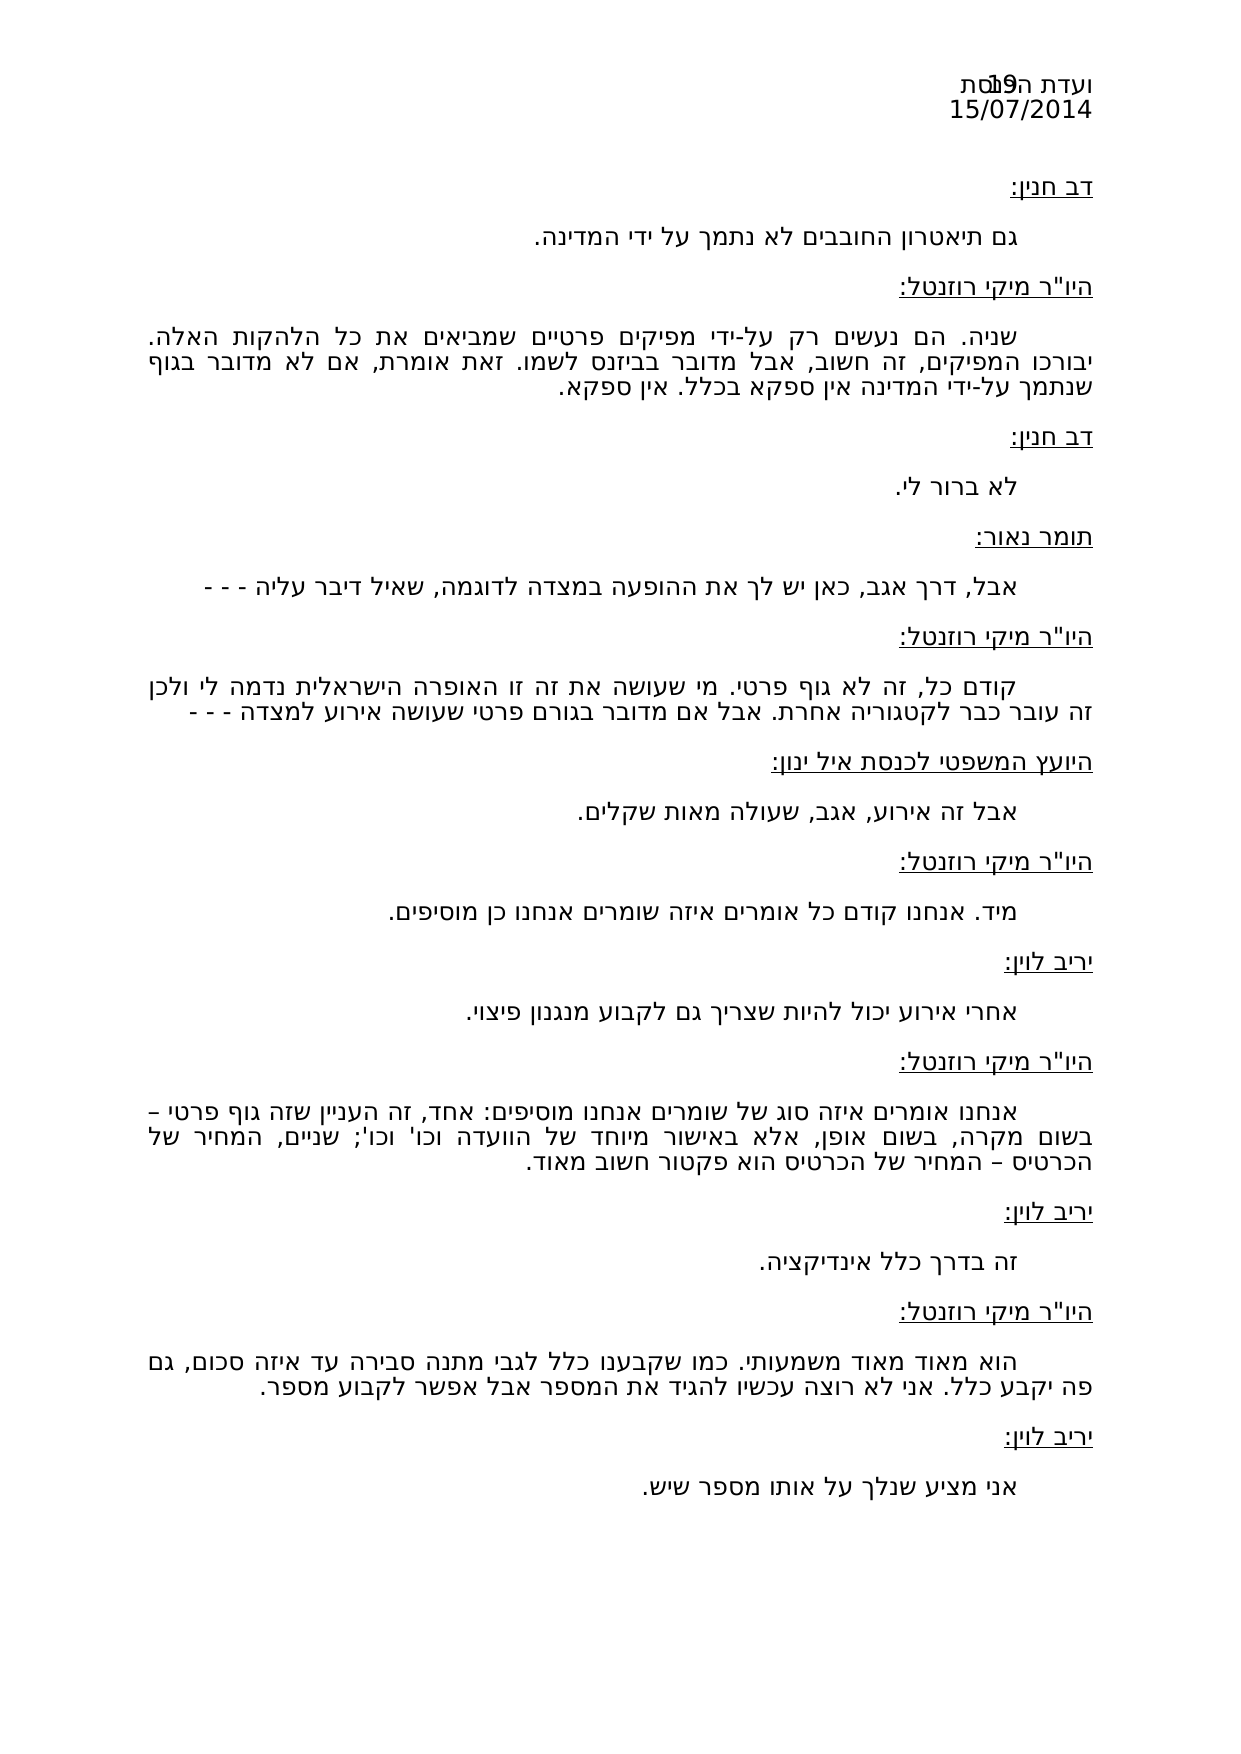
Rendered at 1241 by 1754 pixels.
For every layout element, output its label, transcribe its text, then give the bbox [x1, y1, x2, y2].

text יריב לוין: [147, 950, 1093, 975]
text אחרי אירוע יכול להיות שצריך גם לקבוע מנגנון פיצוי. [147, 1000, 1093, 1025]
text היו"ר מיקי רוזנטל: [147, 1050, 1093, 1075]
text שניה. הם נעשים רק על-ידי מפיקים פרטיים שמביאים את כל הלהקות האלה. יבורכו המפיקים, זה חשוב, אבל מדובר בביזנס לשמו. זאת אומרת, אם לא מדובר בגוף שנתמך על-ידי המדינה אין ספקא בכלל. אין ספקא. [147, 325, 1093, 400]
text אבל, דרך אגב, כאן יש לך את ההופעה במצדה לדוגמה, שאיל דיבר עליה - - - [147, 575, 1093, 600]
text אבל זה אירוע, אגב, שעולה מאות שקלים. [147, 800, 1093, 825]
text יריב לוין: [147, 1200, 1093, 1225]
text היו"ר מיקי רוזנטל: [147, 1300, 1093, 1325]
text לא ברור לי. [147, 475, 1093, 500]
text דב חנין: [147, 175, 1093, 200]
text היועץ המשפטי לכנסת איל ינון: [147, 750, 1093, 775]
text יריב לוין: [147, 1425, 1093, 1450]
text הוא מאוד מאוד משמעותי. כמו שקבענו כלל לגבי מתנה סבירה עד איזה סכום, גם פה יקבע כלל. אני לא רוצה עכשיו להגיד את המספר אבל אפשר לקבוע מספר. [147, 1350, 1093, 1400]
text מיד. אנחנו קודם כל אומרים איזה שומרים אנחנו כן מוסיפים. [147, 900, 1093, 925]
text קודם כל, זה לא גוף פרטי. מי שעושה את זה זו האופרה הישראלית נדמה לי ולכן זה עובר כבר לקטגוריה אחרת. אבל אם מדובר בגורם פרטי שעושה אירוע למצדה - - - [147, 675, 1093, 725]
text תומר נאור: [147, 525, 1093, 550]
text אנחנו אומרים איזה סוג של שומרים אנחנו מוסיפים: אחד, זה העניין שזה גוף פרטי – בשום מקרה, בשום אופן, אלא באישור מיוחד של הוועדה וכו' וכו'; שניים, המחיר של הכרטיס – המחיר של הכרטיס הוא פקטור חשוב מאוד. [147, 1100, 1093, 1175]
text אני מציע שנלך על אותו מספר שיש. [147, 1475, 1093, 1500]
text היו"ר מיקי רוזנטל: [147, 275, 1093, 300]
text זה בדרך כלל אינדיקציה. [147, 1250, 1093, 1275]
text דב חנין: [147, 425, 1093, 450]
text היו"ר מיקי רוזנטל: [147, 625, 1093, 650]
text היו"ר מיקי רוזנטל: [147, 850, 1093, 875]
text גם תיאטרון החובבים לא נתמך על ידי המדינה. [147, 225, 1093, 250]
